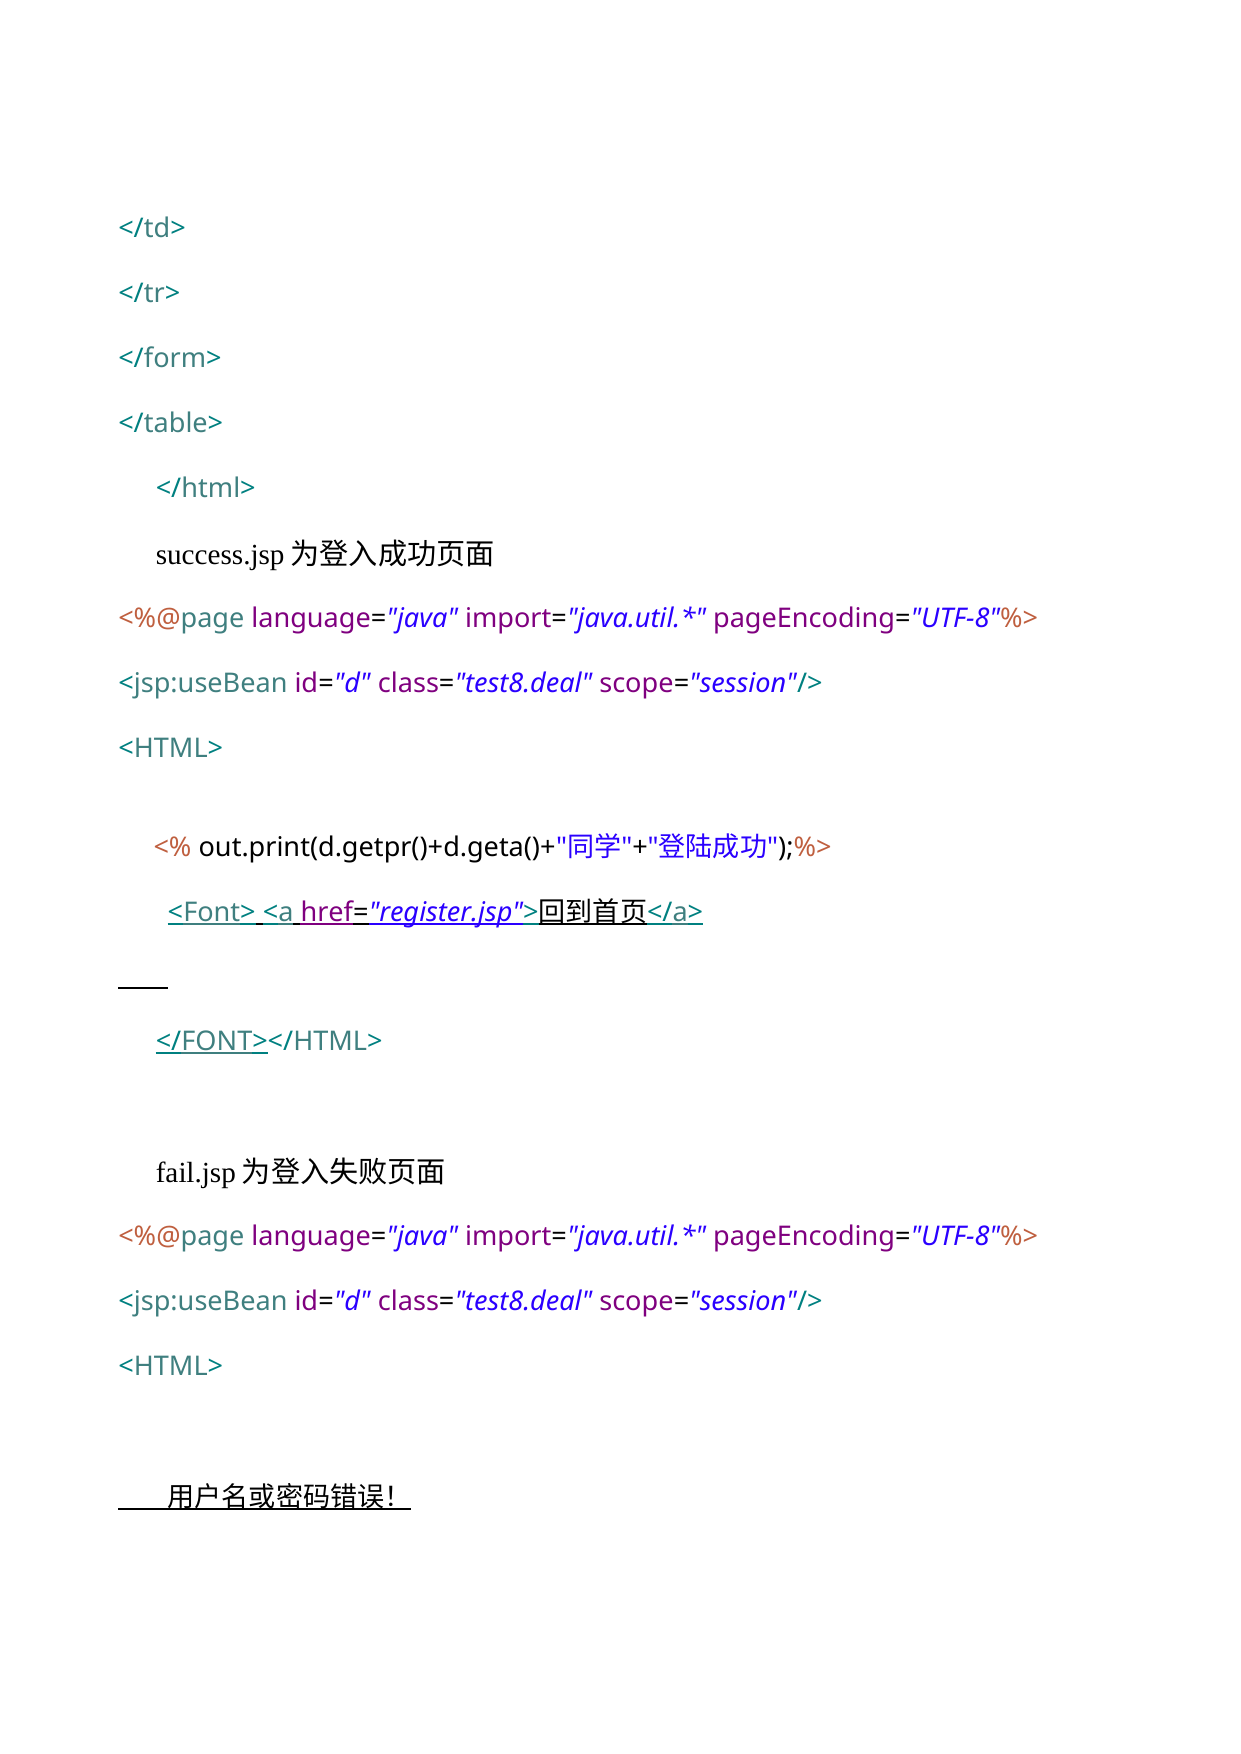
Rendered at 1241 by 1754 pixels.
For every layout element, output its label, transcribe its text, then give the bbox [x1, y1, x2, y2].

text <%@page language="java" import="java.util.*" pageEncoding="UTF-8"%> [118, 584, 1093, 649]
text </tr> [118, 259, 1093, 324]
text <%@page language="java" import="java.util.*" pageEncoding="UTF-8"%> [118, 1202, 1093, 1267]
text 用户名或密码错误！ [118, 1462, 1093, 1527]
text <jsp:useBean id="d" class="test8.deal" scope="session"/> [118, 1267, 1093, 1332]
text <HTML> [118, 1332, 1093, 1397]
list fail.jsp为登入失败页面 [156, 1137, 1093, 1202]
text <jsp:useBean id="d" class="test8.deal" scope="session"/> [118, 649, 1093, 714]
list </html> [156, 454, 1093, 519]
text </td> [118, 194, 1093, 259]
text </table> [118, 389, 1093, 454]
text <Font> <a href="register.jsp">回到首页</a> [118, 877, 1093, 942]
text </form> [118, 324, 1093, 389]
list </FONT></HTML> [156, 1007, 1093, 1072]
text <% out.print(d.getpr()+d.geta()+"同学"+"登陆成功");%> [118, 812, 1093, 877]
text <HTML> [118, 714, 1093, 779]
list success.jsp为登入成功页面 [156, 519, 1093, 584]
